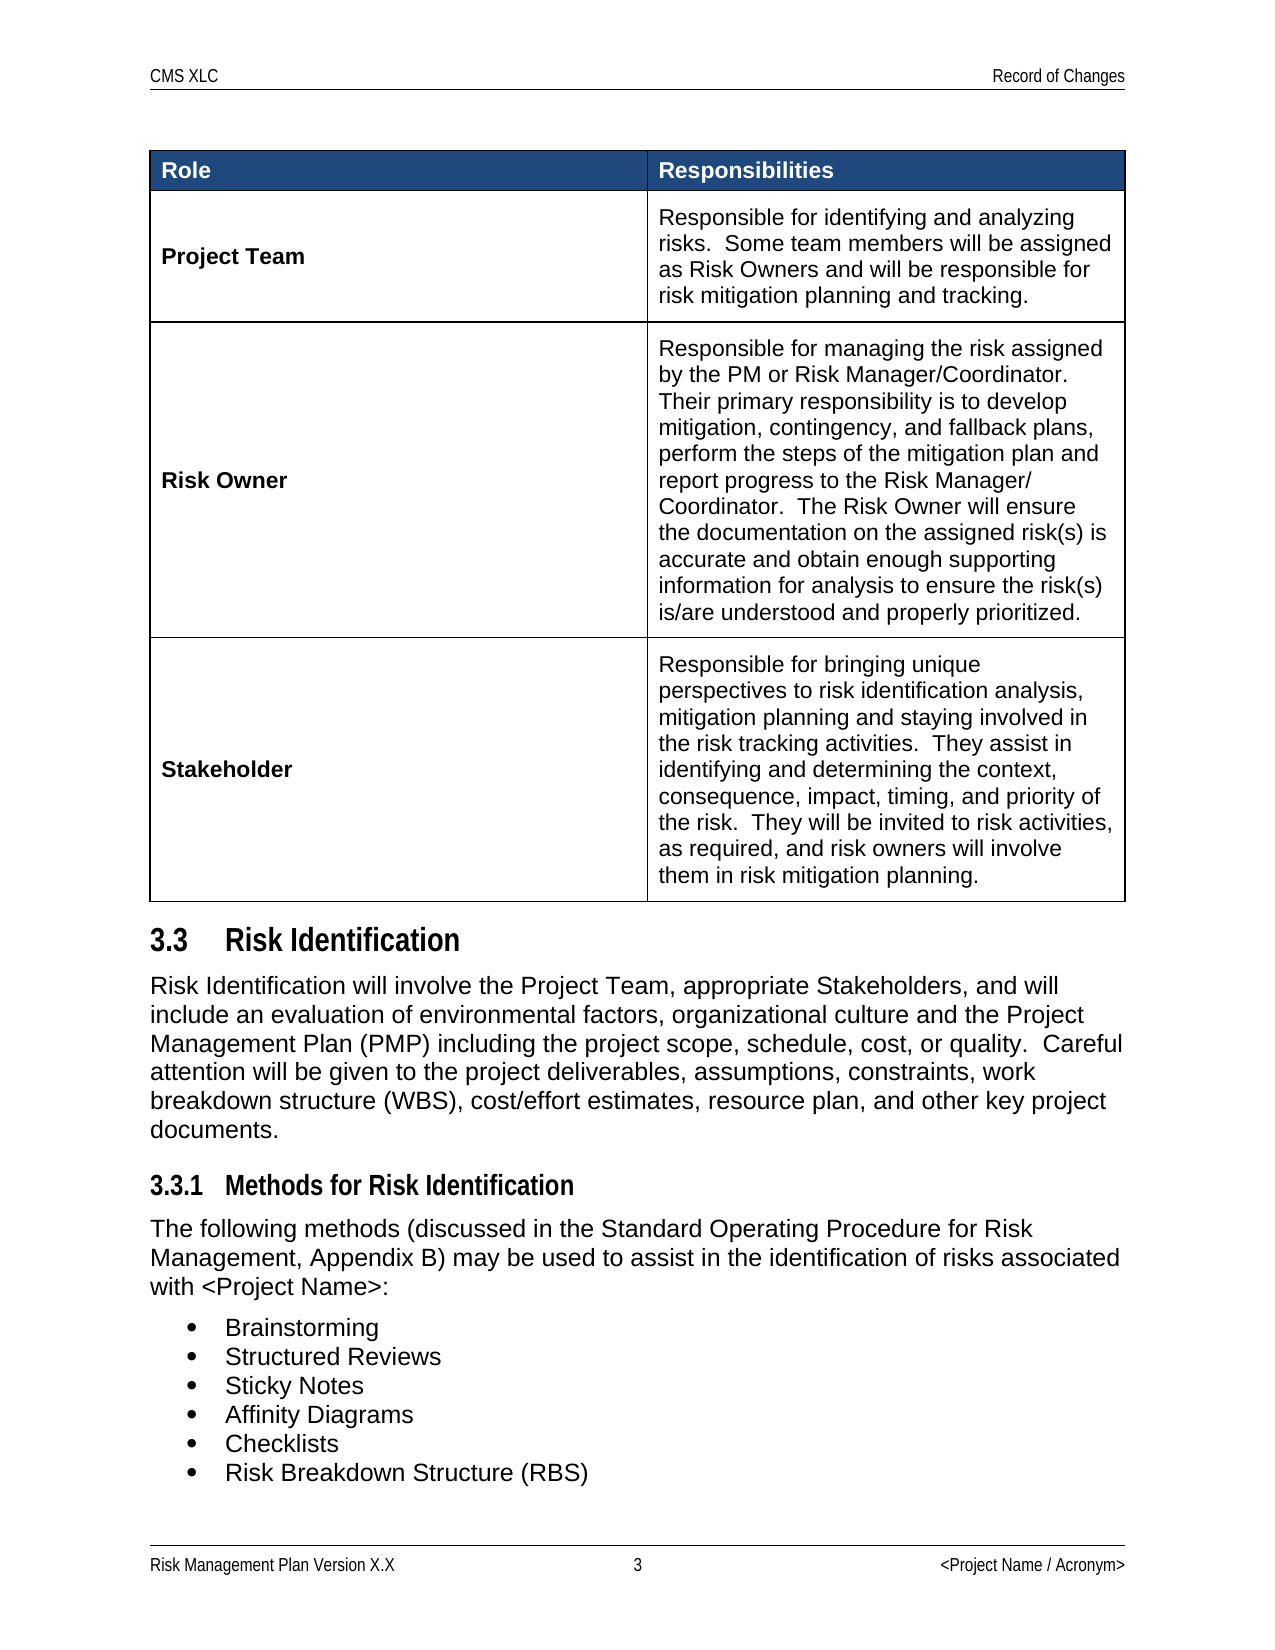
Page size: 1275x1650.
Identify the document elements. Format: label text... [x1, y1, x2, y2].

list Brainstorming [187, 1313, 1125, 1342]
table_header Role [151, 151, 647, 190]
table_cell Project Team [151, 191, 647, 321]
text The following methods (discussed in the Standard Operating Procedure for Risk Management, Appendix B) may be used to assist in the identification of risks associated with <Project Name>: [150, 1214, 1125, 1301]
subtitle Risk Identification [150, 920, 1125, 958]
table_cell Risk Owner [151, 323, 647, 637]
table_header Responsibilities [648, 151, 1124, 190]
list Checklists [187, 1429, 1125, 1457]
table_cell Responsible for managing the risk assigned by the PM or Risk Manager/Coordinator. Their primary responsibility is to develop mitigation, contingency, and fallback plans, perform the steps of the mitigation plan and report progress to the Risk Manager/ Coordinator. The Risk Owner will ensure the documentation on the assigned risk(s) is accurate and obtain enough supporting information for analysis to ensure the risk(s) is/are understood and properly prioritized. [648, 323, 1124, 637]
table_cell Responsible for identifying and analyzing risks. Some team members will be assigned as Risk Owners and will be responsible for risk mitigation planning and tracking. [648, 191, 1124, 321]
subtitle Methods for Risk Identification [150, 1168, 1125, 1202]
list Structured Reviews [187, 1342, 1125, 1371]
table_cell Stakeholder [151, 638, 647, 901]
list Sticky Notes [187, 1371, 1125, 1400]
list Affinity Diagrams [187, 1400, 1125, 1429]
table_cell Responsible for bringing unique perspectives to risk identification analysis, mitigation planning and staying involved in the risk tracking activities. They assist in identifying and determining the context, consequence, impact, timing, and priority of the risk. They will be invited to risk activities, as required, and risk owners will involve them in risk mitigation planning. [648, 638, 1124, 901]
text Risk Identification will involve the Project Team, appropriate Stakeholders, and will include an evaluation of environmental factors, organizational culture and the Project Management Plan (PMP) including the project scope, schedule, cost, or quality. Careful attention will be given to the project deliverables, assumptions, constraints, work breakdown structure (WBS), cost/effort estimates, resource plan, and other key project documents. [150, 971, 1125, 1143]
list Risk Breakdown Structure (RBS) [187, 1457, 1125, 1486]
